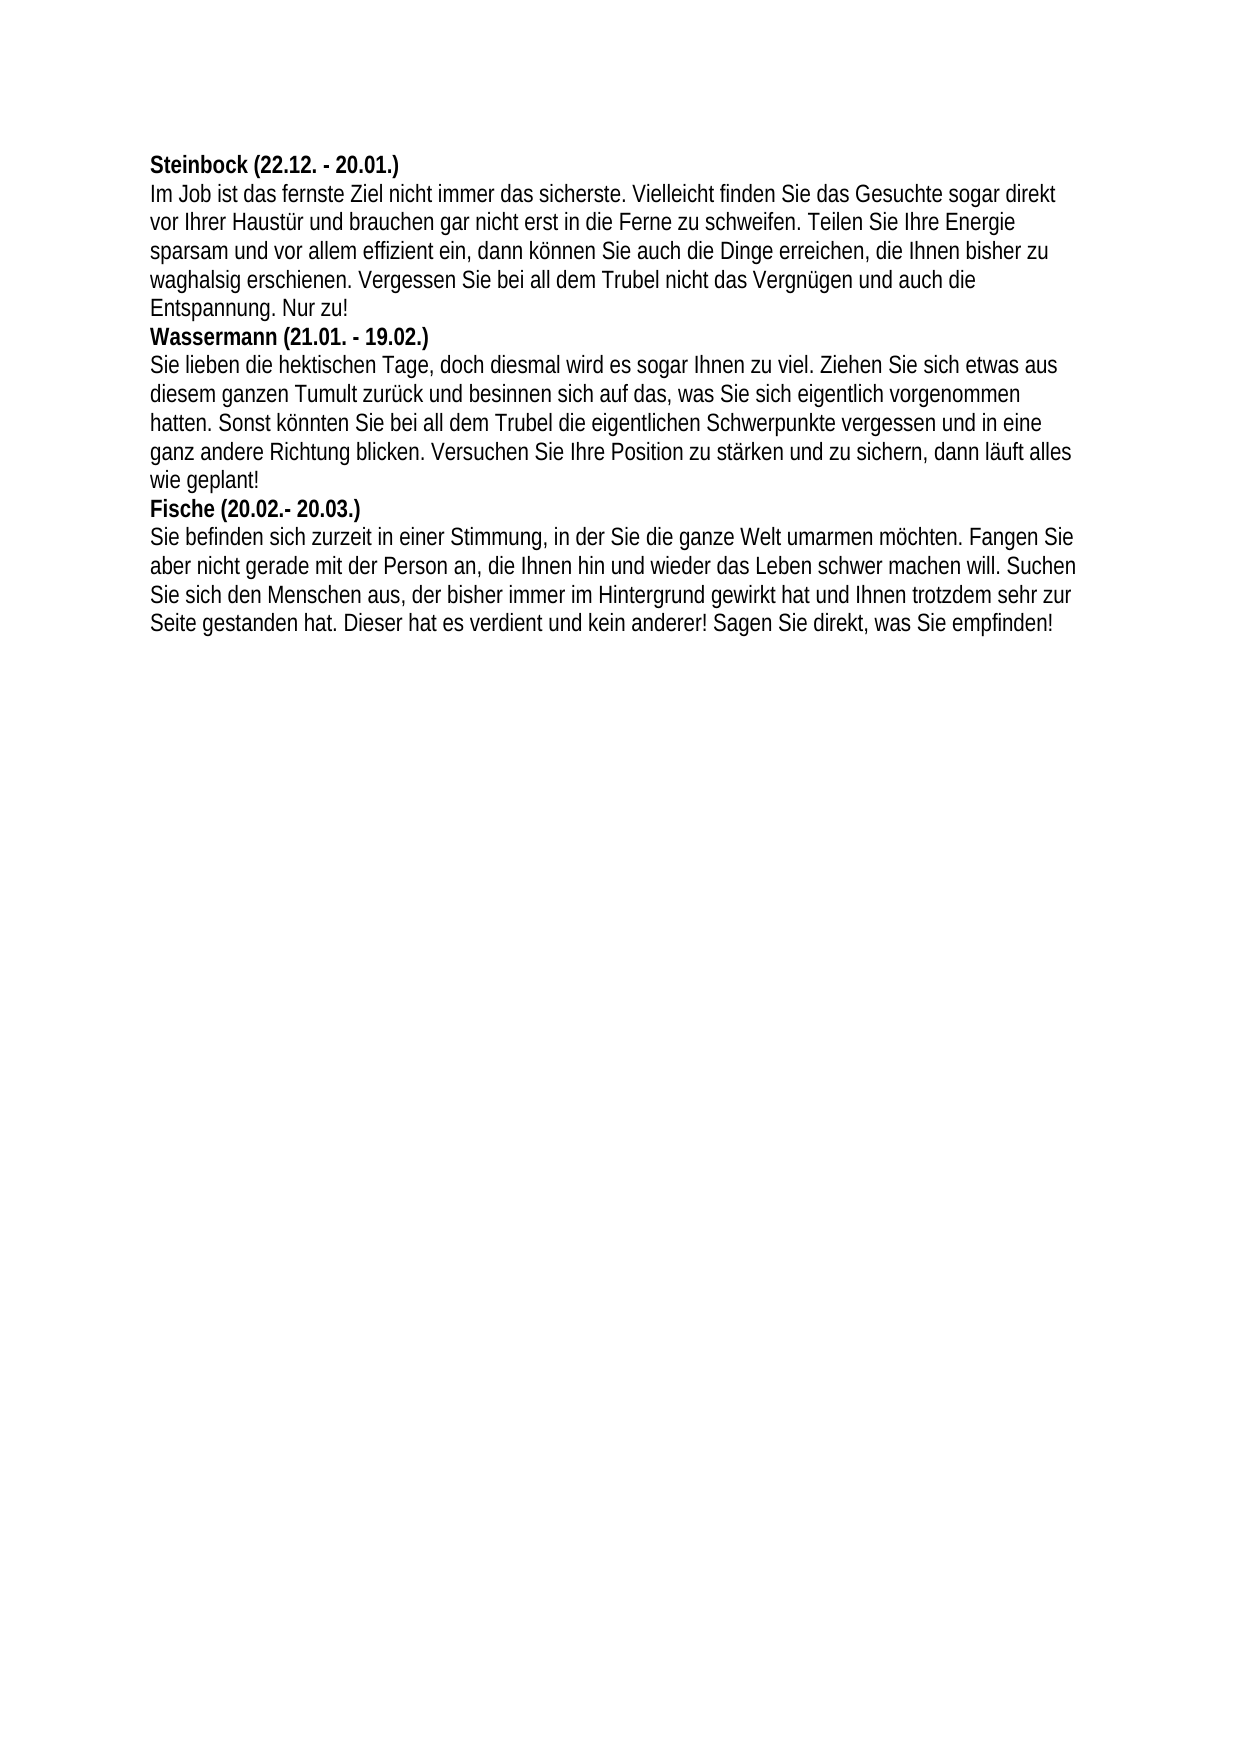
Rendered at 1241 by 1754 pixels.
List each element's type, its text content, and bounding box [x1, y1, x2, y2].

text Sie lieben die hektischen Tage, doch diesmal wird es sogar Ihnen zu viel. Ziehen Sie sich etwas aus diesem ganzen Tumult zurück und besinnen sich auf das, was Sie sich eigentlich vorgenommen hatten. Sonst könnten Sie bei all dem Trubel die eigentlichen Schwerpunkte vergessen und in eine ganz andere Richtung blicken. Versuchen Sie Ihre Position zu stärken und zu sichern, dann läuft alles wie geplant! [150, 351, 1090, 494]
text Im Job ist das fernste Ziel nicht immer das sicherste. Vielleicht finden Sie das Gesuchte sogar direkt vor Ihrer Haustür und brauchen gar nicht erst in die Ferne zu schweifen. Teilen Sie Ihre Energie sparsam und vor allem effizient ein, dann können Sie auch die Dinge erreichen, die Ihnen bisher zu waghalsig erschienen. Vergessen Sie bei all dem Trubel nicht das Vergnügen und auch die Entspannung. Nur zu! [150, 179, 1090, 322]
text Wassermann (21.01. - 19.02.) [150, 322, 1090, 351]
text Sie befinden sich zurzeit in einer Stimmung, in der Sie die ganze Welt umarmen möchten. Fangen Sie aber nicht gerade mit der Person an, die Ihnen hin und wieder das Leben schwer machen will. Suchen Sie sich den Menschen aus, der bisher immer im Hintergrund gewirkt hat und Ihnen trotzdem sehr zur Seite gestanden hat. Dieser hat es verdient und kein anderer! Sagen Sie direkt, was Sie empfinden! [150, 522, 1090, 637]
text Fische (20.02.- 20.03.) [150, 494, 1090, 522]
text Steinbock (22.12. - 20.01.) [150, 150, 1090, 179]
